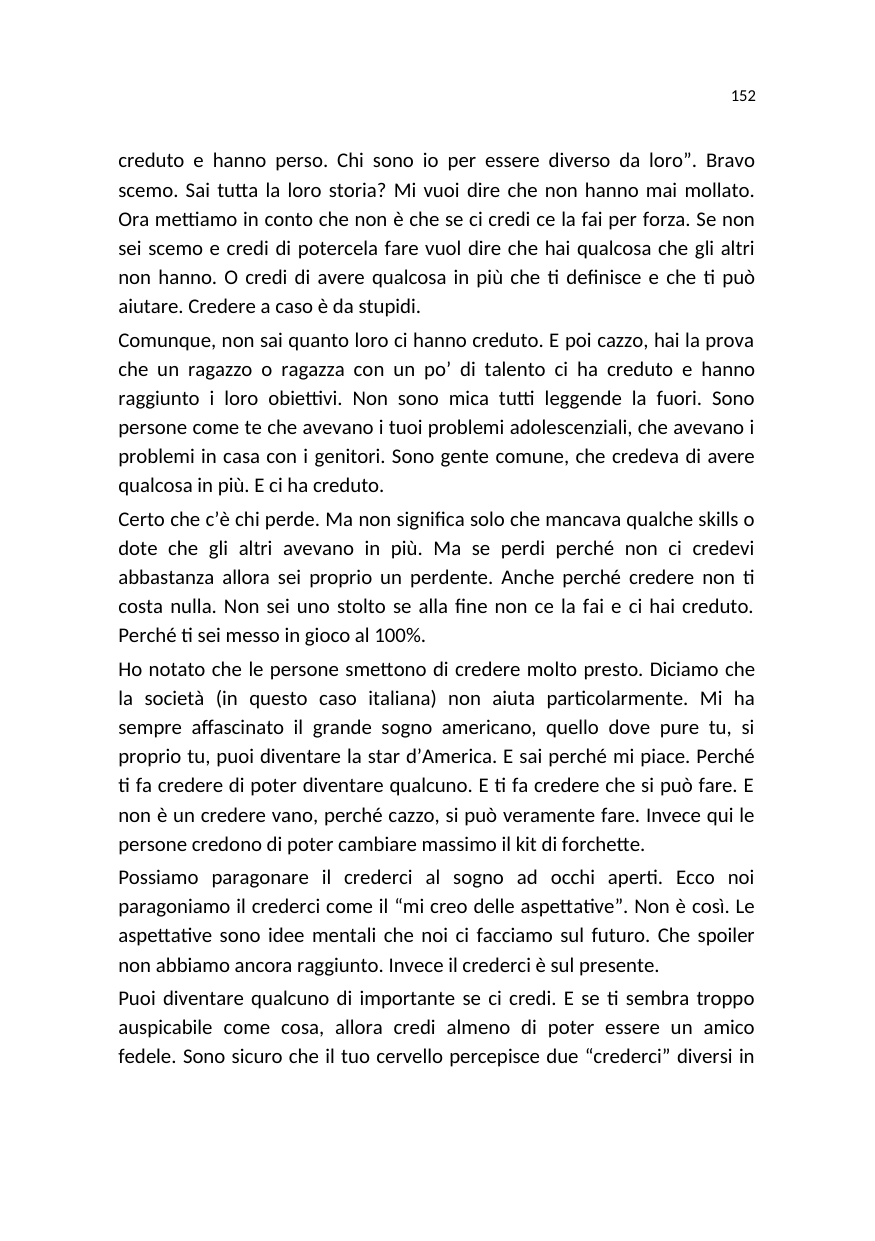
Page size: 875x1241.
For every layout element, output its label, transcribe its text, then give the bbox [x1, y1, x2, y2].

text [118, 985, 756, 1069]
text Comunque, non sai quanto loro ci hanno creduto. E poi cazzo, hai la prova che un ragazzo o ragazza con un po’ di talento ci ha creduto e hanno raggiunto i loro obiettivi. Non sono mica tutti leggende la fuori. Sono persone come te che avevano i tuoi problemi adolescenziali, che avevano i problemi in casa con i genitori. Sono gente comune, che credeva di avere qualcosa in più. E ci ha creduto. [118, 327, 756, 498]
text Possiamo paragonare il crederci al sogno ad occhi aperti. Ecco noi paragoniamo il crederci come il “mi creo delle aspettative”. Non è così. Le aspettative sono idee mentali che noi ci facciamo sul futuro. Che spoiler non abbiamo ancora raggiunto. Invece il crederci è sul presente. [118, 864, 756, 977]
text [118, 148, 756, 319]
text Certo che c’è chi perde. Ma non significa solo che mancava qualche skills o dote che gli altri avevano in più. Ma se perdi perché non ci credevi abbastanza allora sei proprio un perdente. Anche perché credere non ti costa nulla. Non sei uno stolto se alla fine non ce la fai e ci hai creduto. Perché ti sei messo in gioco al 100%. [118, 506, 756, 648]
text Ho notato che le persone smettono di credere molto presto. Diciamo che la società (in questo caso italiana) non aiuta particolarmente. Mi ha sempre affascinato il grande sogno americano, quello dove pure tu, si proprio tu, puoi diventare la star d’America. E sai perché mi piace. Perché ti fa credere di poter diventare qualcuno. E ti fa credere che si può fare. E non è un credere vano, perché cazzo, si può veramente fare. Invece qui le persone credono di poter cambiare massimo il kit di forchette. [118, 656, 756, 856]
